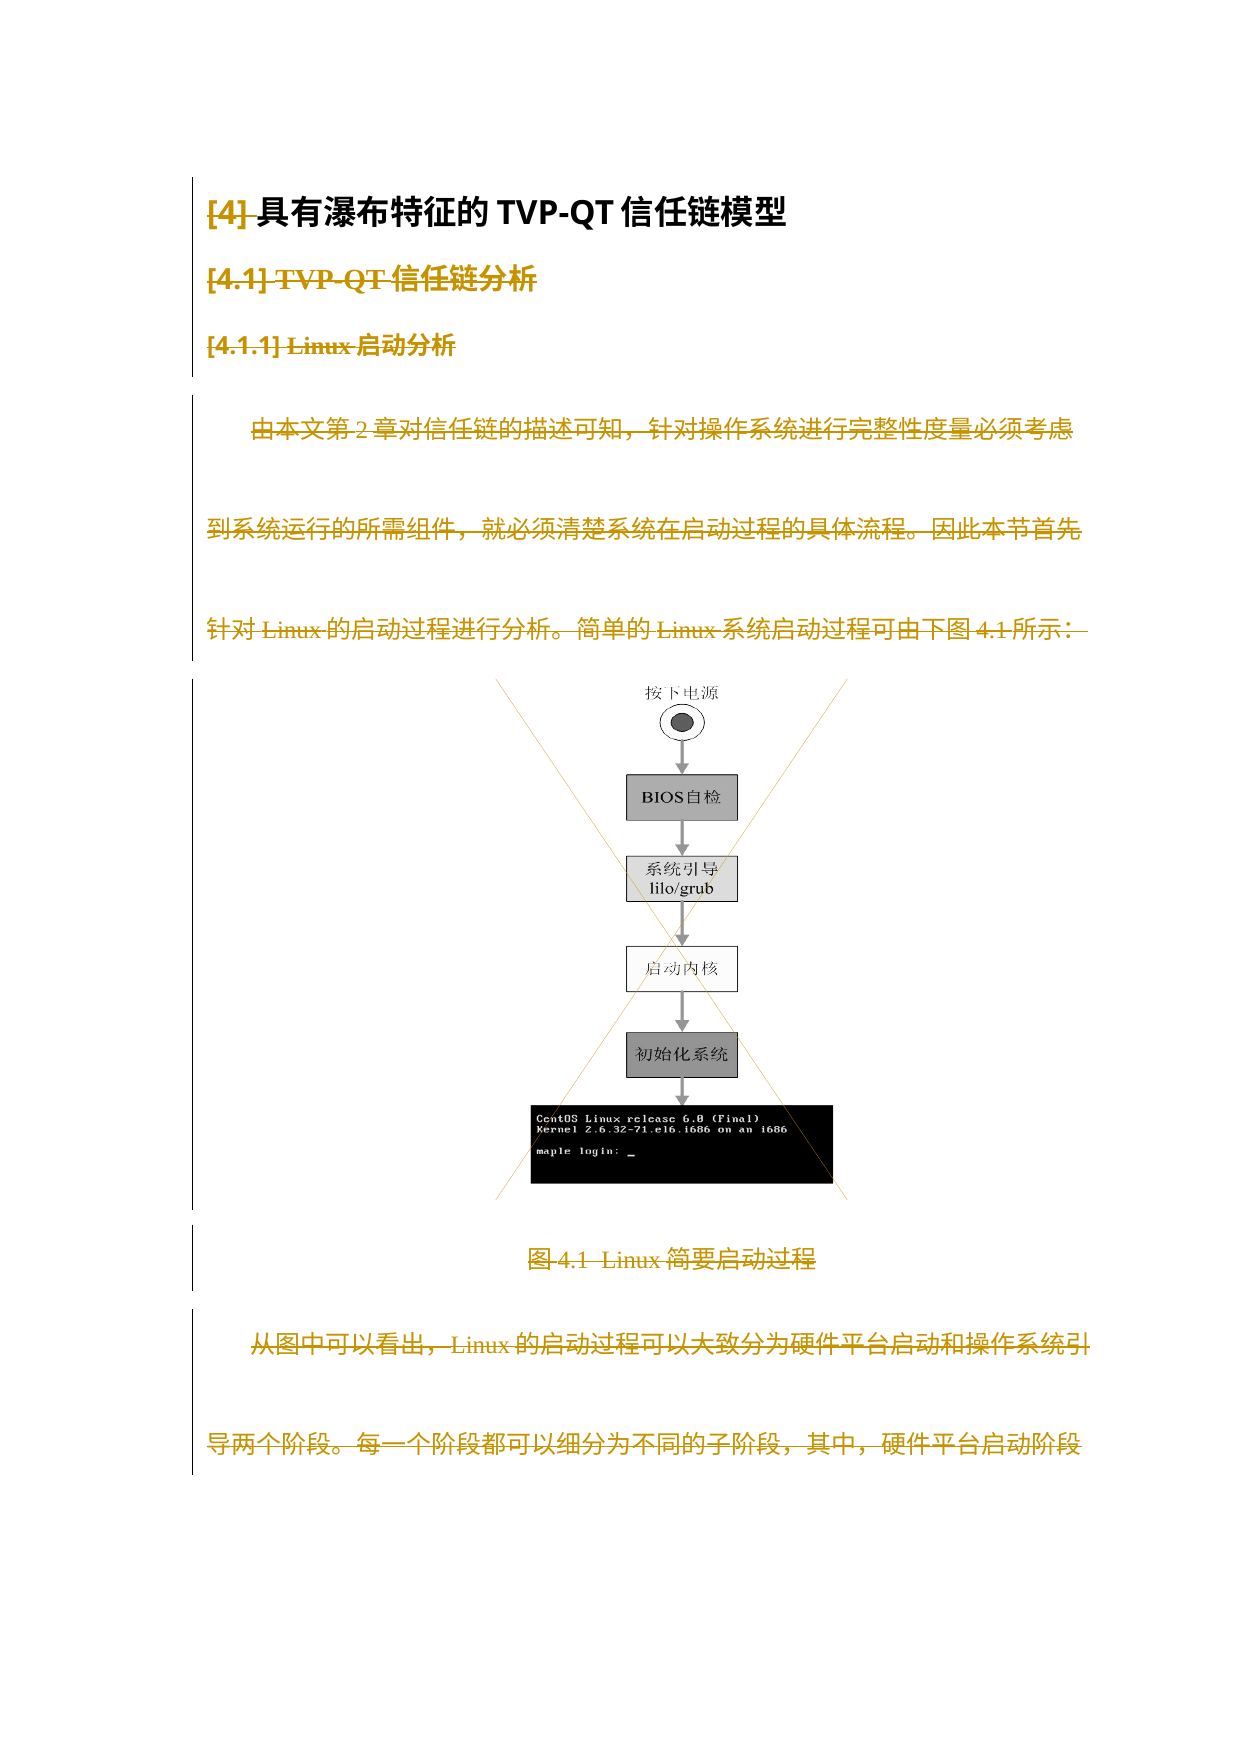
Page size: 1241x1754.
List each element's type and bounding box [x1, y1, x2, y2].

picture [496, 678, 847, 938]
picture [496, 941, 847, 1201]
picture [495, 680, 670, 1199]
picture [673, 680, 848, 1199]
